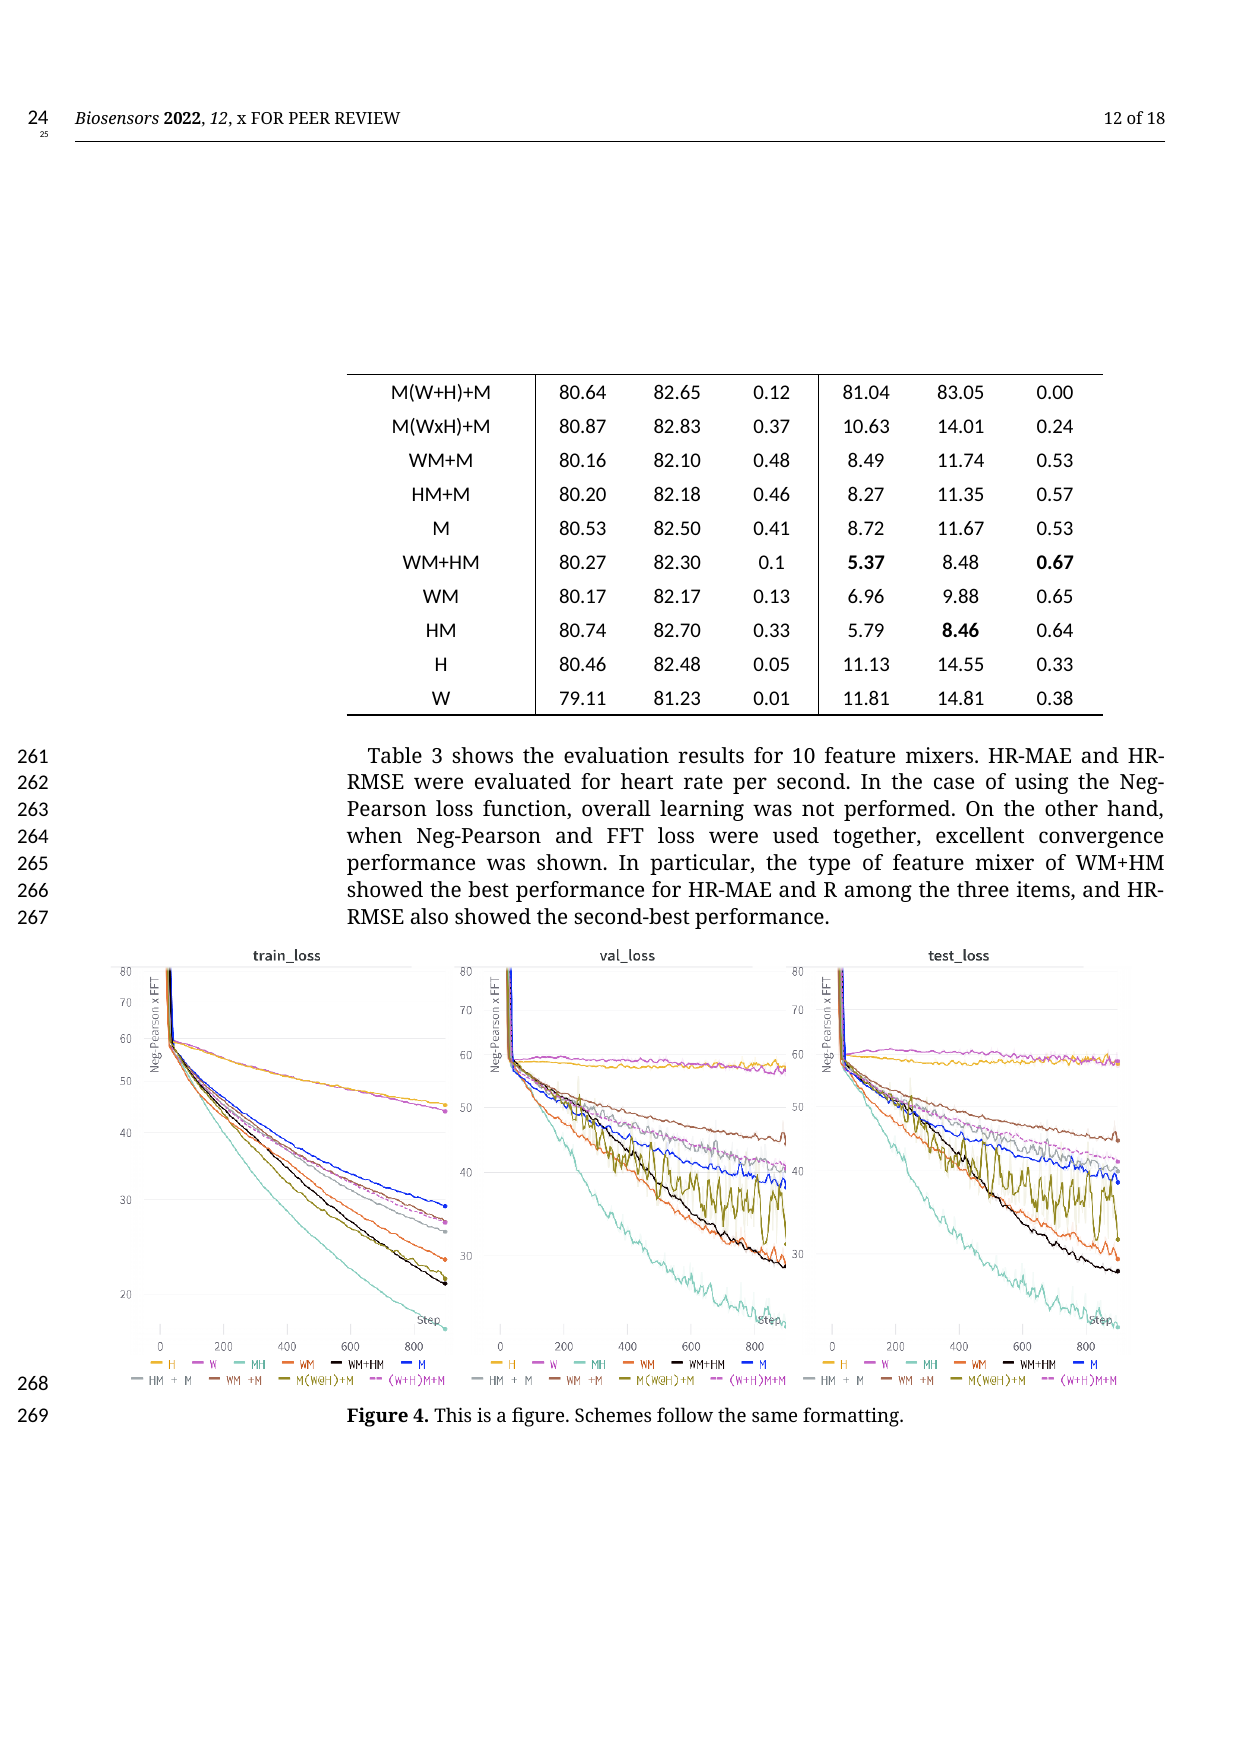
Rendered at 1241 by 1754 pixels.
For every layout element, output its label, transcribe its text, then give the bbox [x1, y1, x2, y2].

table_cell HM+M [347, 477, 535, 511]
table_cell 82.30 [630, 545, 724, 578]
table_cell 11.35 [914, 477, 1008, 511]
table_cell 83.05 [914, 375, 1008, 409]
table_cell WM+HM [347, 545, 535, 578]
table_cell HM [347, 613, 535, 646]
table_cell H [347, 646, 535, 680]
table_cell 81.04 [819, 375, 913, 409]
table_cell 11.67 [914, 511, 1008, 544]
table_cell 14.01 [914, 409, 1008, 443]
table_cell 80.16 [536, 443, 630, 477]
table_cell 80.74 [536, 613, 630, 646]
table_cell 82.18 [630, 477, 724, 511]
table_cell 0.33 [1008, 646, 1102, 680]
table_cell 11.74 [914, 443, 1008, 477]
table_cell 0.37 [725, 409, 818, 443]
table_cell M(WxH)+M [347, 409, 535, 443]
text Figure 4. This is a figure. Schemes follow the same formatting. [347, 1403, 1165, 1427]
table_cell 82.48 [630, 646, 724, 680]
picture [108, 943, 1132, 1391]
table_cell 0.67 [1008, 545, 1102, 578]
table_cell 82.50 [630, 511, 724, 544]
table_cell 9.88 [914, 579, 1008, 612]
table_cell 11.81 [819, 680, 913, 714]
table_cell WM [347, 579, 535, 612]
table_cell 14.55 [914, 646, 1008, 680]
table_cell 80.87 [536, 409, 630, 443]
table_cell 82.17 [630, 579, 724, 612]
table_cell 5.37 [819, 545, 913, 578]
table_cell 6.96 [819, 579, 913, 612]
table_cell 8.48 [914, 545, 1008, 578]
table_cell WM+M [347, 443, 535, 477]
table_cell 0.13 [725, 579, 818, 612]
table_cell 80.20 [536, 477, 630, 511]
table_cell 0.24 [1008, 409, 1102, 443]
table_cell W [347, 680, 535, 714]
table_cell 14.81 [914, 680, 1008, 714]
table_cell M(W+H)+M [347, 375, 535, 409]
table_cell 0.00 [1008, 375, 1102, 409]
table_cell M [347, 511, 535, 544]
table_cell 8.72 [819, 511, 913, 544]
table_cell 0.38 [1008, 680, 1102, 714]
table_cell 0.1 [725, 545, 818, 578]
table_cell 8.27 [819, 477, 913, 511]
table_cell 10.63 [819, 409, 913, 443]
table_cell 5.79 [819, 613, 913, 646]
table_cell 79.11 [536, 680, 630, 714]
table_cell 82.70 [630, 613, 724, 646]
table_cell 82.65 [630, 375, 724, 409]
text Table 3 shows the evaluation results for 10 feature mixers. HR-MAE and HR-RMSE were evaluated for heart rate per second. In the case of using the Neg-Pearson loss function, overall learning was not performed. On the other hand, when Neg-Pearson and FFT loss were used together, excellent convergence performance was shown. In particular, the type of feature mixer of WM+HM showed the best performance for HR-MAE and R among the three items, and HR-RMSE also showed the second-best performance. [347, 741, 1165, 931]
table_cell 8.49 [819, 443, 913, 477]
table_cell 80.46 [536, 646, 630, 680]
table_cell 0.53 [1008, 443, 1102, 477]
table_cell 0.05 [725, 646, 818, 680]
table_cell 0.48 [725, 443, 818, 477]
table_cell 0.12 [725, 375, 818, 409]
table_cell 82.83 [630, 409, 724, 443]
table_cell 0.53 [1008, 511, 1102, 544]
table_cell 82.10 [630, 443, 724, 477]
table_cell 0.01 [725, 680, 818, 714]
table_cell 11.13 [819, 646, 913, 680]
table_cell 0.64 [1008, 613, 1102, 646]
table_cell 0.46 [725, 477, 818, 511]
table_cell 0.57 [1008, 477, 1102, 511]
table_cell 81.23 [630, 680, 724, 714]
table_cell 8.46 [914, 613, 1008, 646]
table_cell 80.17 [536, 579, 630, 612]
table_cell 80.64 [536, 375, 630, 409]
table_cell 80.53 [536, 511, 630, 544]
table_cell 0.65 [1008, 579, 1102, 612]
table_cell 80.27 [536, 545, 630, 578]
table_cell 0.41 [725, 511, 818, 544]
table_cell 0.33 [725, 613, 818, 646]
